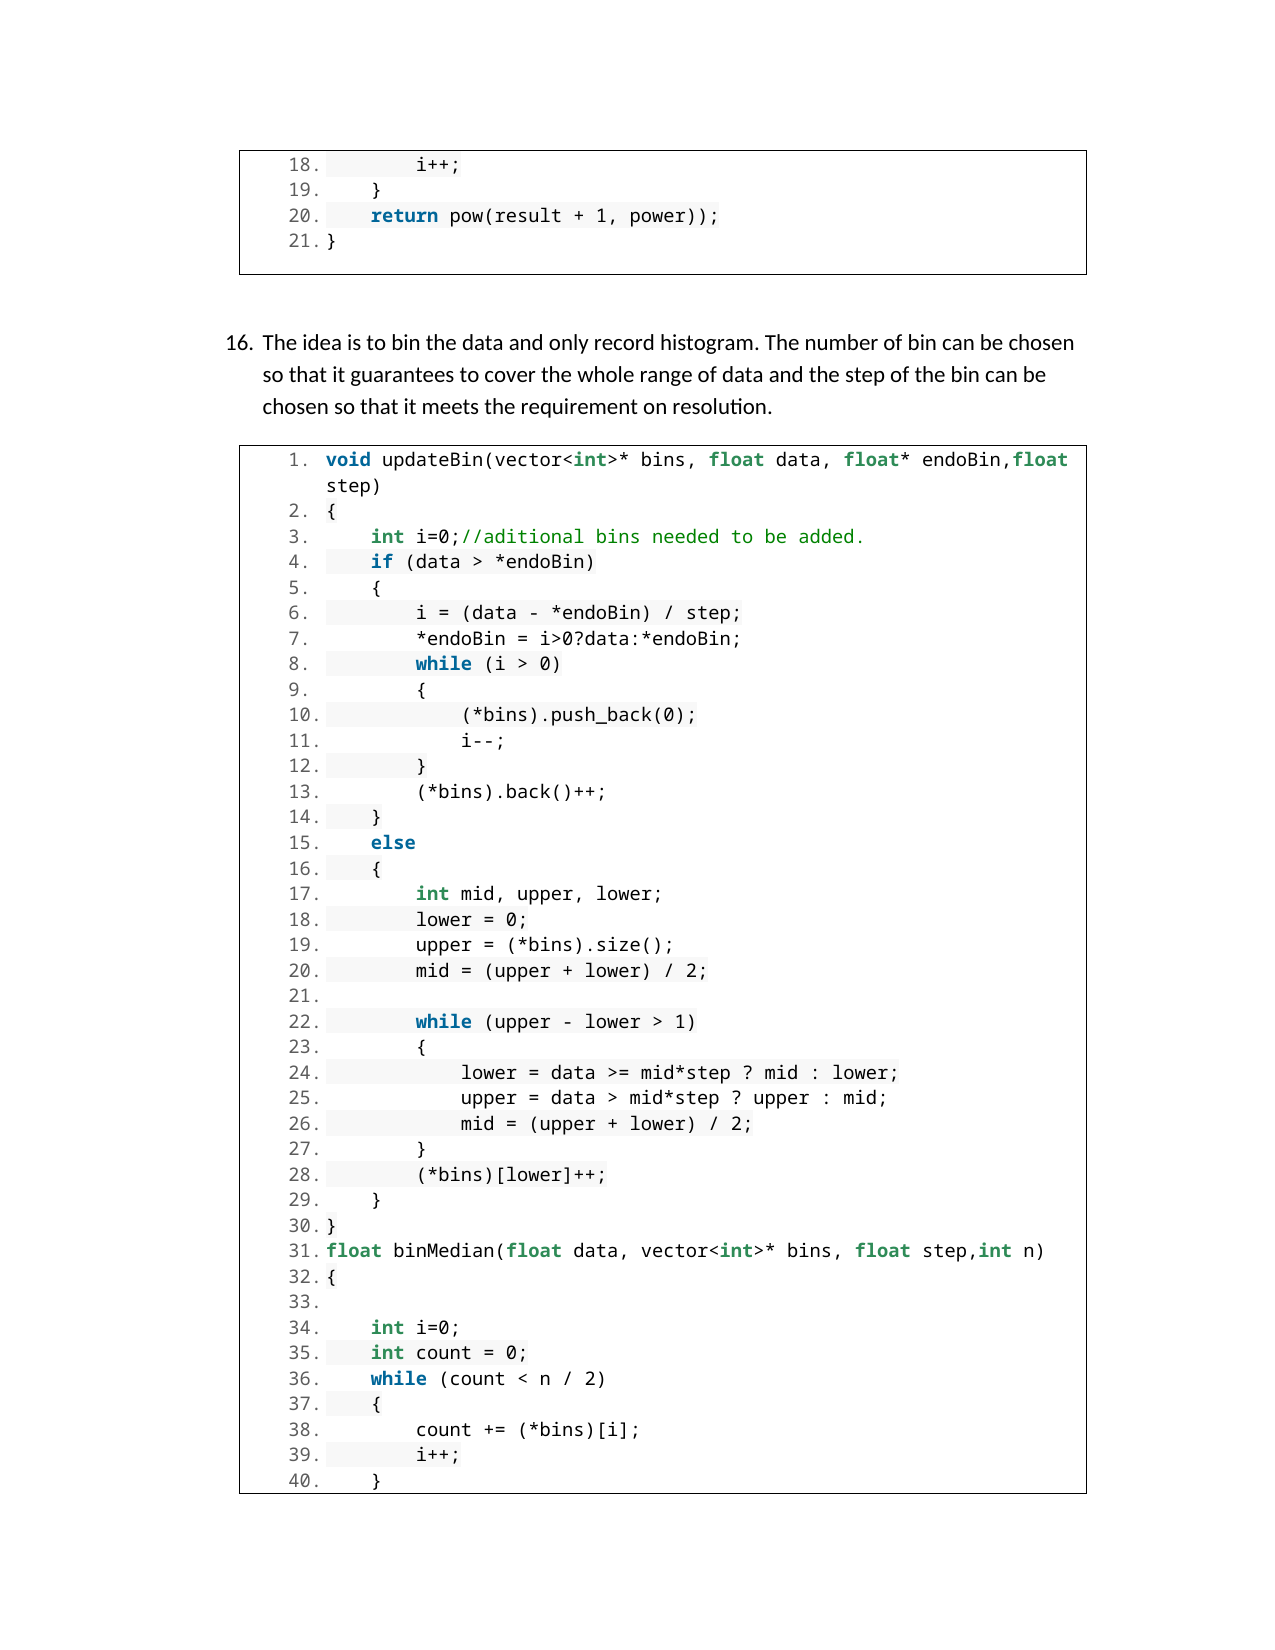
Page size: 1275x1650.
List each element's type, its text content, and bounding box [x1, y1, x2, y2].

list The idea is to bin the data and only record histogram. The number of bin can be chosen so that it guarantees to cover the whole range of data and the step of the bin can be chosen so that it meets the requirement on resolution. [225, 328, 1087, 420]
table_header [240, 151, 1086, 274]
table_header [240, 446, 1086, 1493]
